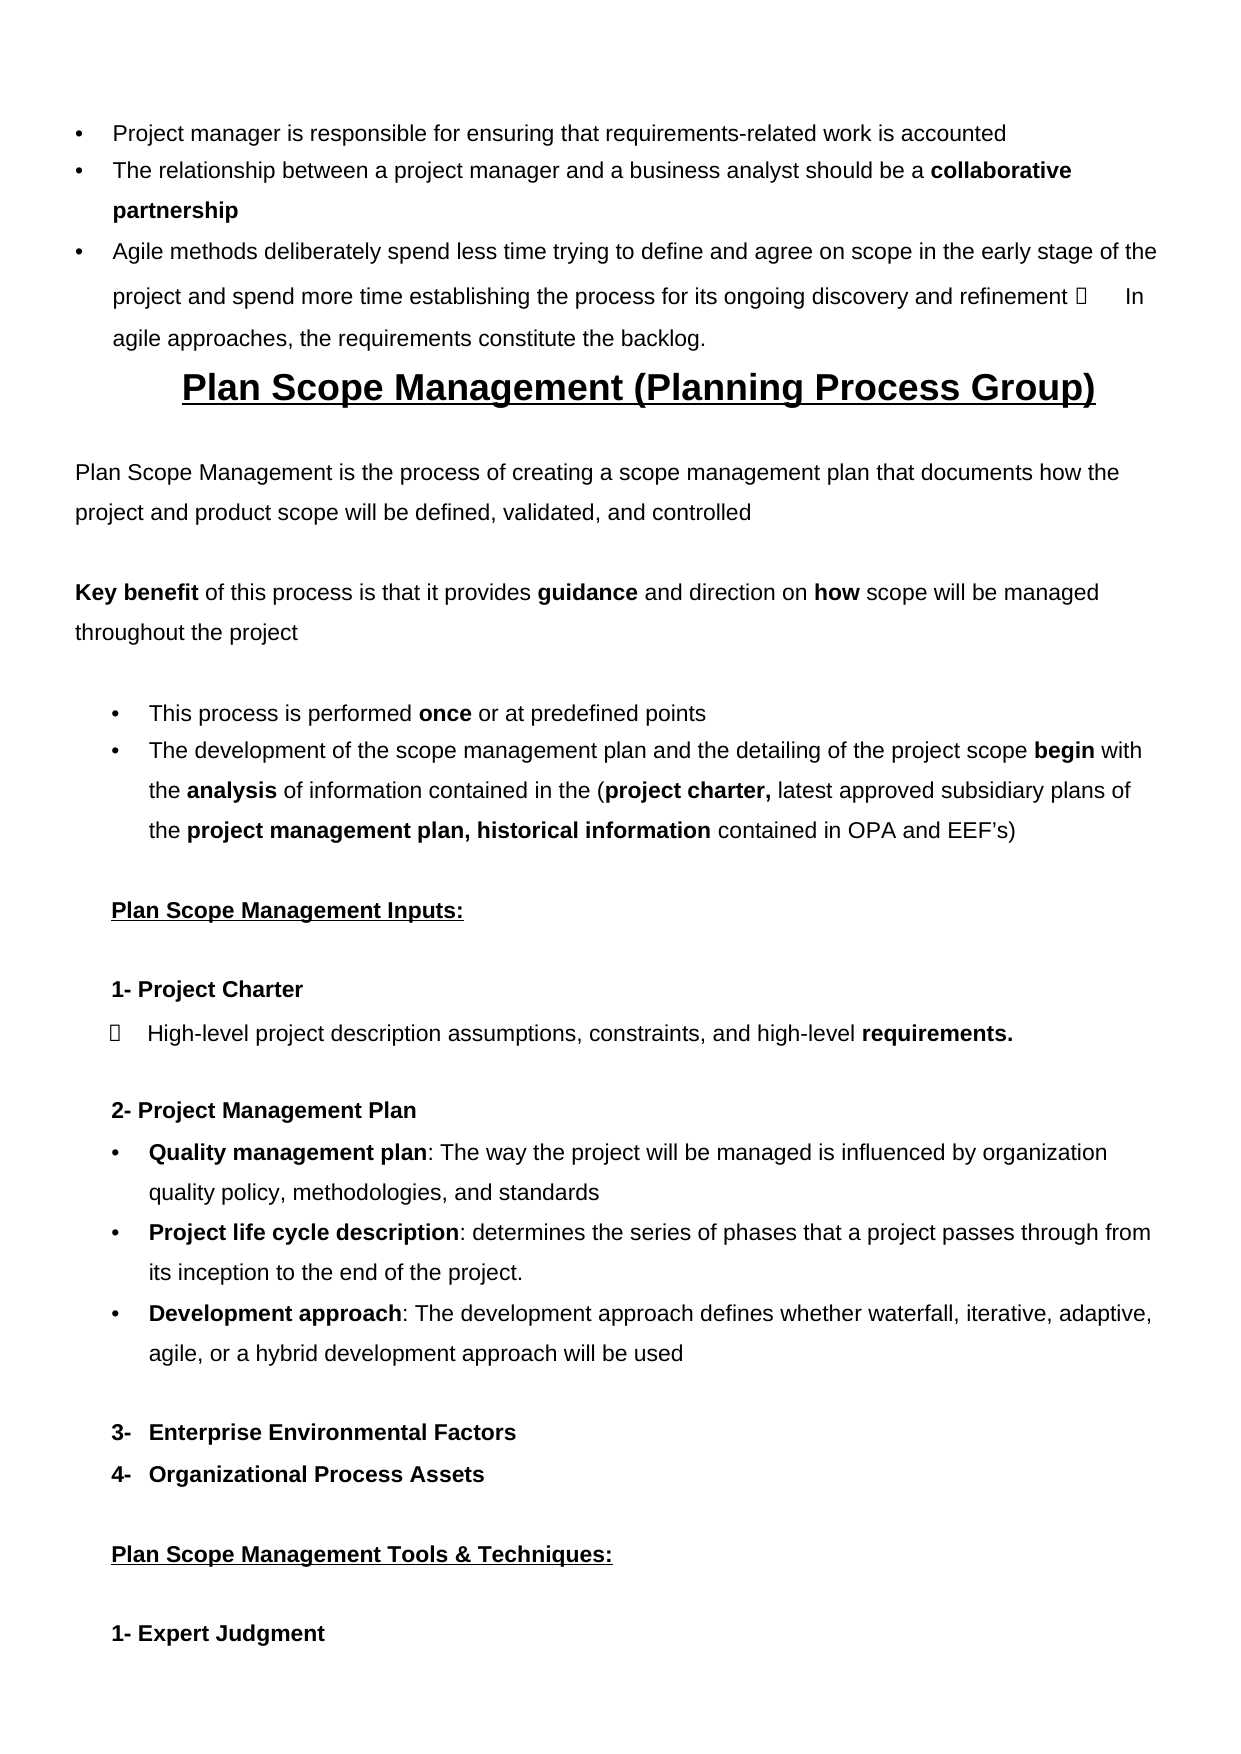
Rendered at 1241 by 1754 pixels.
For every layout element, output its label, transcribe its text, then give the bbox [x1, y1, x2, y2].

text Plan Scope Management is the process of creating a scope management plan that documents how the project and product scope will be defined, validated, and controlled [75, 459, 1165, 525]
text 1- Expert Judgment [111, 1620, 1160, 1646]
list Agile methods deliberately spend less time trying to define and agree on scope in the early stage of the project and spend more time establishing the process for its ongoing discovery and refinement  In agile approaches, the requirements constitute the backlog. [75, 238, 1165, 351]
list The development of the scope management plan and the detailing of the project scope begin with the analysis of information contained in the (project charter, latest approved subsidiary plans of the project management plan, historical information contained in OPA and EEF’s) [111, 737, 1165, 844]
list The relationship between a project manager and a business analyst should be a collaborative partnership [75, 157, 1165, 223]
text Plan Scope Management Tools & Techniques: [111, 1541, 1216, 1567]
text Plan Scope Management Inputs: [111, 897, 1216, 923]
text 1- Project Charter [111, 976, 1160, 1002]
list Project life cycle description: determines the series of phases that a project passes through from its inception to the end of the project. [111, 1219, 1165, 1286]
list This process is performed once or at predefined points [111, 700, 1165, 726]
list Project manager is responsible for ensuring that requirements-related work is accounted [75, 120, 1165, 146]
list Organizational Process Assets [111, 1461, 1160, 1487]
list Quality management plan: The way the project will be managed is influenced by organization quality policy, methodologies, and standards [111, 1139, 1165, 1205]
subtitle Plan Scope Management (Planning Process Group) [182, 366, 1216, 409]
text  High-level project description assumptions, constraints, and high-level requirements. [75, 1017, 1216, 1048]
text Key benefit of this process is that it provides guidance and direction on how scope will be managed throughout the project [75, 578, 1165, 645]
list Development approach: The development approach defines whether waterfall, iterative, adaptive, agile, or a hybrid development approach will be used [111, 1300, 1165, 1366]
list Enterprise Environmental Factors [111, 1419, 1160, 1446]
text 2- Project Management Plan [111, 1097, 1160, 1124]
